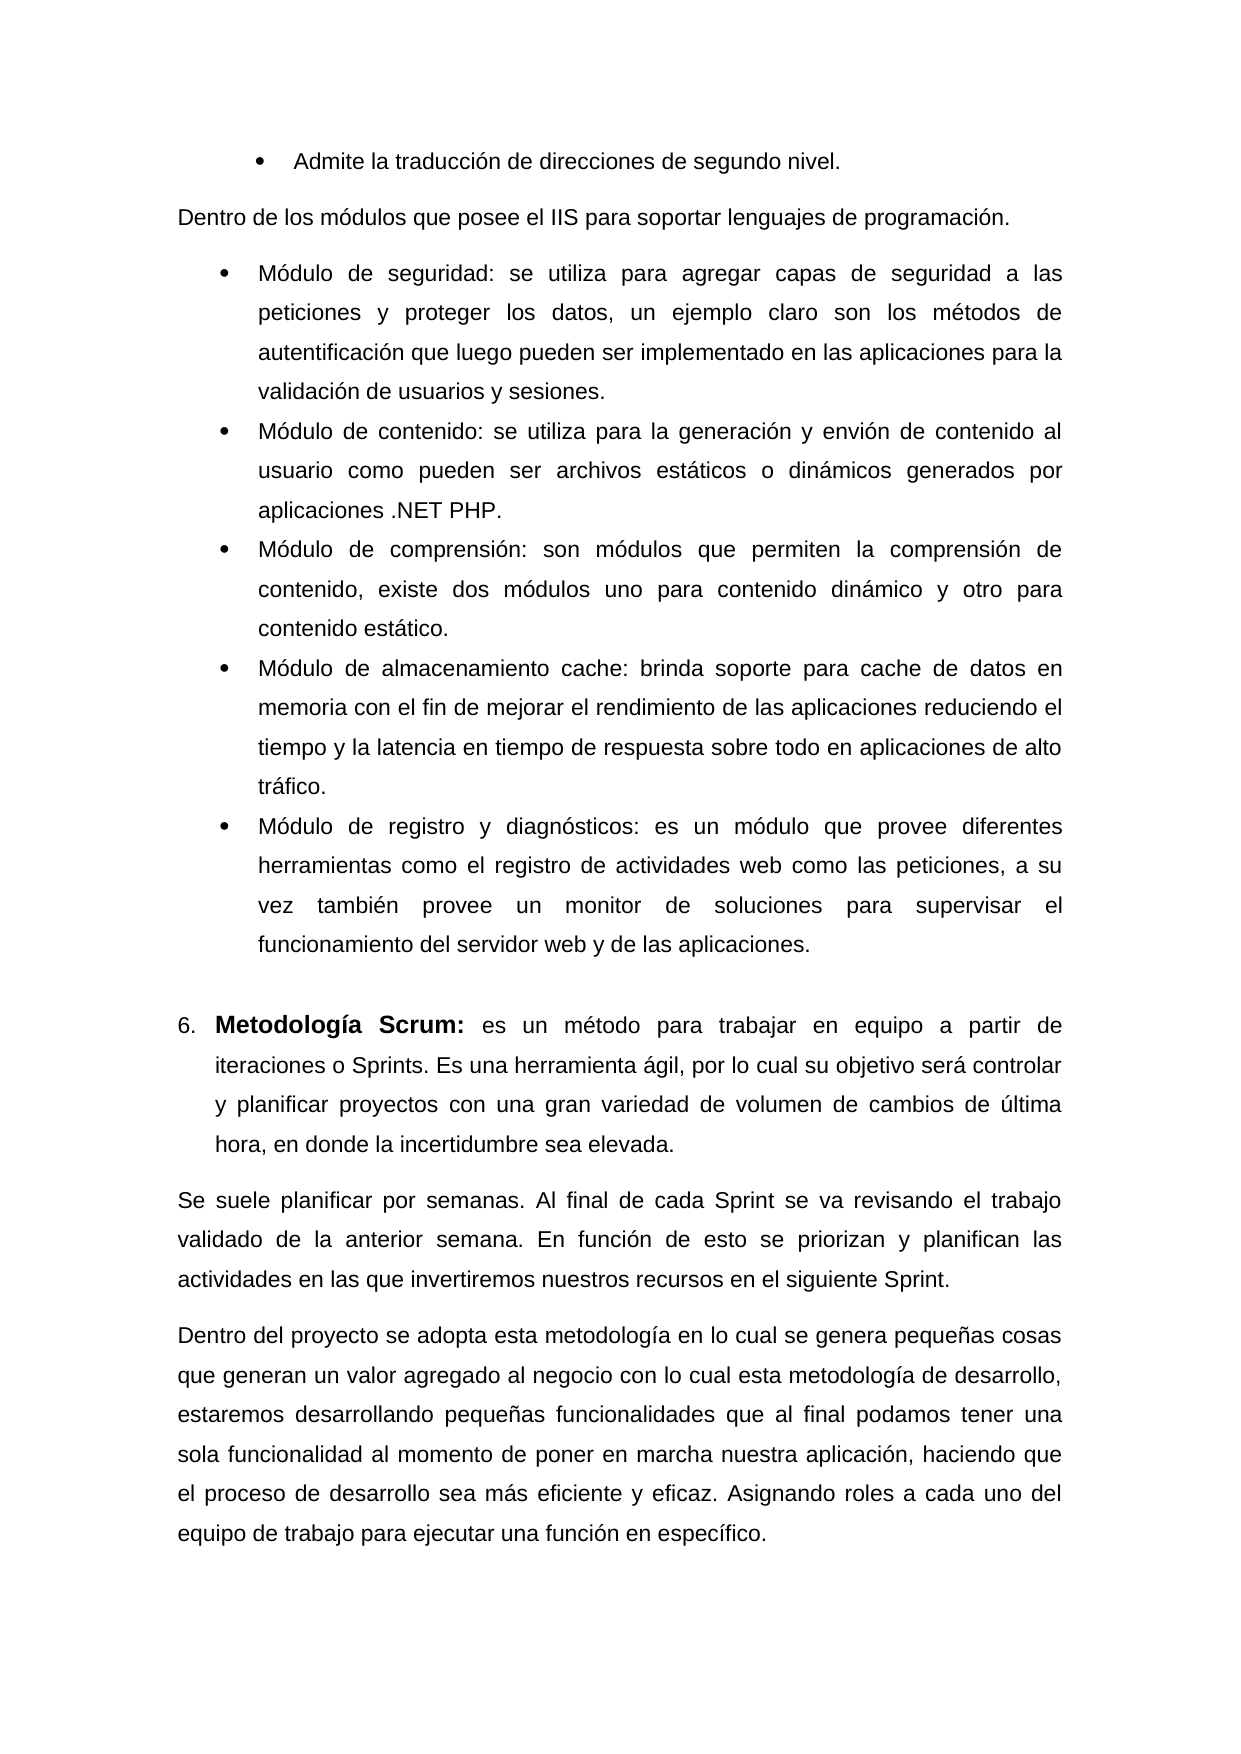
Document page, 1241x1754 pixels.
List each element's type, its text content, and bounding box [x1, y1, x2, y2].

text Dentro del proyecto se adopta esta metodología en lo cual se genera pequeñas cosas que generan un valor agregado al negocio con lo cual esta metodología de desarrollo, estaremos desarrollando pequeñas funcionalidades que al final podamos tener una sola funcionalidad al momento de poner en marcha nuestra aplicación, haciendo que el proceso de desarrollo sea más eficiente y eficaz. Asignando roles a cada uno del equipo de trabajo para ejecutar una función en específico. [177, 1322, 1063, 1546]
text Dentro de los módulos que posee el IIS para soportar lenguajes de programación. [177, 204, 1063, 230]
list Metodología Scrum: es un método para trabajar en equipo a partir de iteraciones o Sprints. Es una herramienta ágil, por lo cual su objetivo será controlar y planificar proyectos con una gran variedad de volumen de cambios de última hora, en donde la incertidumbre sea elevada. [177, 1010, 1063, 1157]
list Módulo de almacenamiento cache: brinda soporte para cache de datos en memoria con el fin de mejorar el rendimiento de las aplicaciones reduciendo el tiempo y la latencia en tiempo de respuesta sobre todo en aplicaciones de alto tráfico. [220, 655, 1063, 799]
list Módulo de seguridad: se utiliza para agregar capas de seguridad a las peticiones y proteger los datos, un ejemplo claro son los métodos de autentificación que luego pueden ser implementado en las aplicaciones para la validación de usuarios y sesiones. [220, 260, 1063, 405]
list Módulo de comprensión: son módulos que permiten la comprensión de contenido, existe dos módulos uno para contenido dinámico y otro para contenido estático. [220, 536, 1063, 642]
list Admite la traducción de direcciones de segundo nivel. [256, 148, 1063, 174]
list Módulo de registro y diagnósticos: es un módulo que provee diferentes herramientas como el registro de actividades web como las peticiones, a su vez también provee un monitor de soluciones para supervisar el funcionamiento del servidor web y de las aplicaciones. [220, 813, 1063, 957]
text Se suele planificar por semanas. Al final de cada Sprint se va revisando el trabajo validado de la anterior semana. En función de esto se priorizan y planifican las actividades en las que invertiremos nuestros recursos en el siguiente Sprint. [177, 1187, 1063, 1292]
